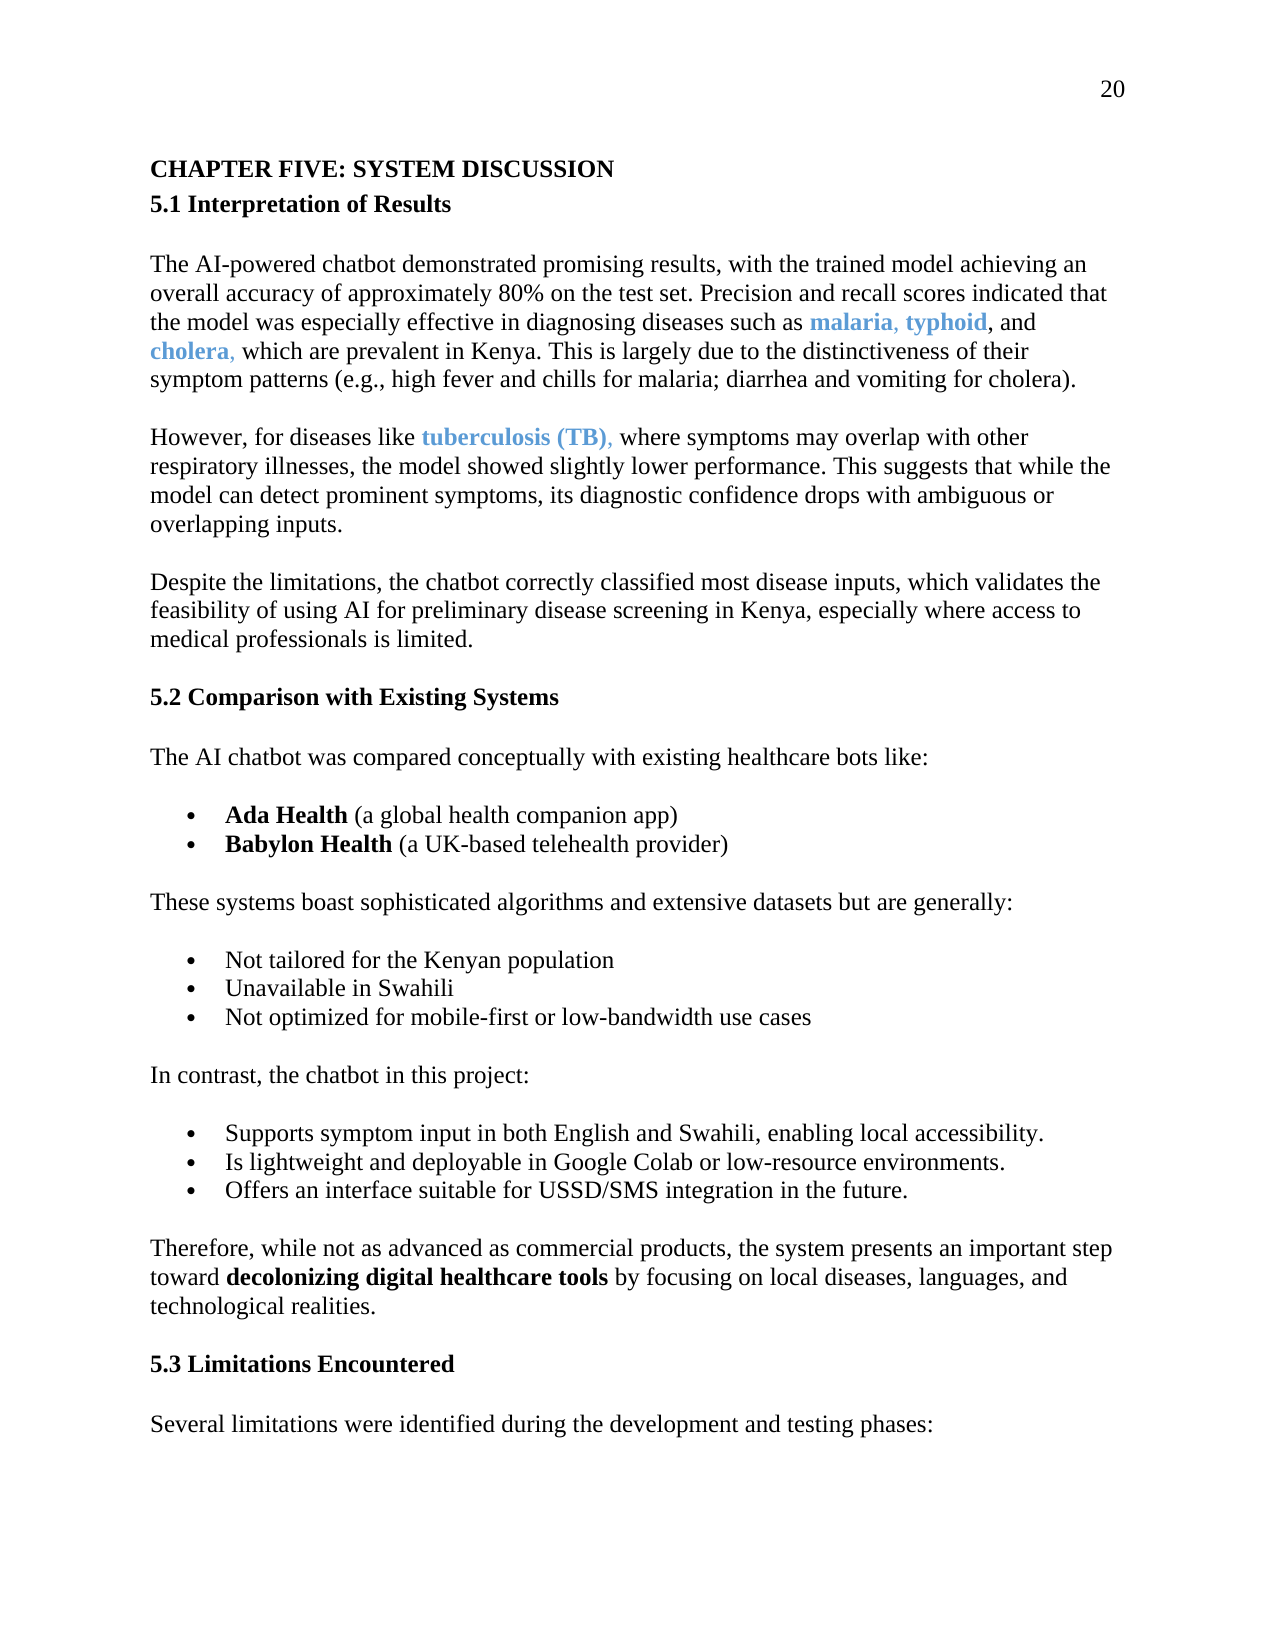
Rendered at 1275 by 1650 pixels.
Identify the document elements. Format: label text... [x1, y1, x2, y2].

text Despite the limitations, the chatbot correctly classified most disease inputs, which validates the feasibility of using AI for preliminary disease screening in Kenya, especially where access to medical professionals is limited. [150, 567, 1125, 653]
list Offers an interface suitable for USSD/SMS integration in the future. [187, 1176, 1125, 1204]
text In contrast, the chatbot in this project: [150, 1060, 1125, 1089]
list Babylon Health (a UK-based telehealth provider) [187, 829, 1125, 858]
list Is lightweight and deployable in Google Colab or low-resource environments. [187, 1147, 1125, 1176]
subtitle 5.2 Comparison with Existing Systems [150, 682, 1125, 711]
text However, for diseases like tuberculosis (TB), where symptoms may overlap with other respiratory illnesses, the model showed slightly lower performance. This suggests that while the model can detect prominent symptoms, its diagnostic confidence drops with ambiguous or overlapping inputs. [150, 422, 1125, 537]
text Several limitations were identified during the development and testing phases: [150, 1409, 1125, 1438]
list Not tailored for the Kenyan population [187, 945, 1125, 973]
subtitle 5.1 Interpretation of Results [150, 189, 1125, 218]
subtitle CHAPTER FIVE: SYSTEM DISCUSSION [150, 154, 1125, 183]
list Not optimized for mobile-first or low-bandwidth use cases [187, 1002, 1125, 1031]
text The AI-powered chatbot demonstrated promising results, with the trained model achieving an overall accuracy of approximately 80% on the test set. Precision and recall scores indicated that the model was especially effective in diagnosing diseases such as malaria, typhoid, and cholera, which are prevalent in Kenya. This is largely due to the distinctiveness of their symptom patterns (e.g., high fever and chills for malaria; diarrhea and vomiting for cholera). [150, 249, 1125, 393]
subtitle 5.3 Limitations Encountered [150, 1349, 1125, 1378]
text These systems boast sophisticated algorithms and extensive datasets but are generally: [150, 887, 1125, 916]
text Therefore, while not as advanced as commercial products, the system presents an important step toward decolonizing digital healthcare tools by focusing on local diseases, languages, and technological realities. [150, 1233, 1125, 1320]
text The AI chatbot was compared conceptually with existing healthcare bots like: [150, 742, 1125, 771]
list Unavailable in Swahili [187, 973, 1125, 1002]
list Ada Health (a global health companion app) [187, 800, 1125, 829]
list Supports symptom input in both English and Swahili, enabling local accessibility. [187, 1118, 1125, 1147]
